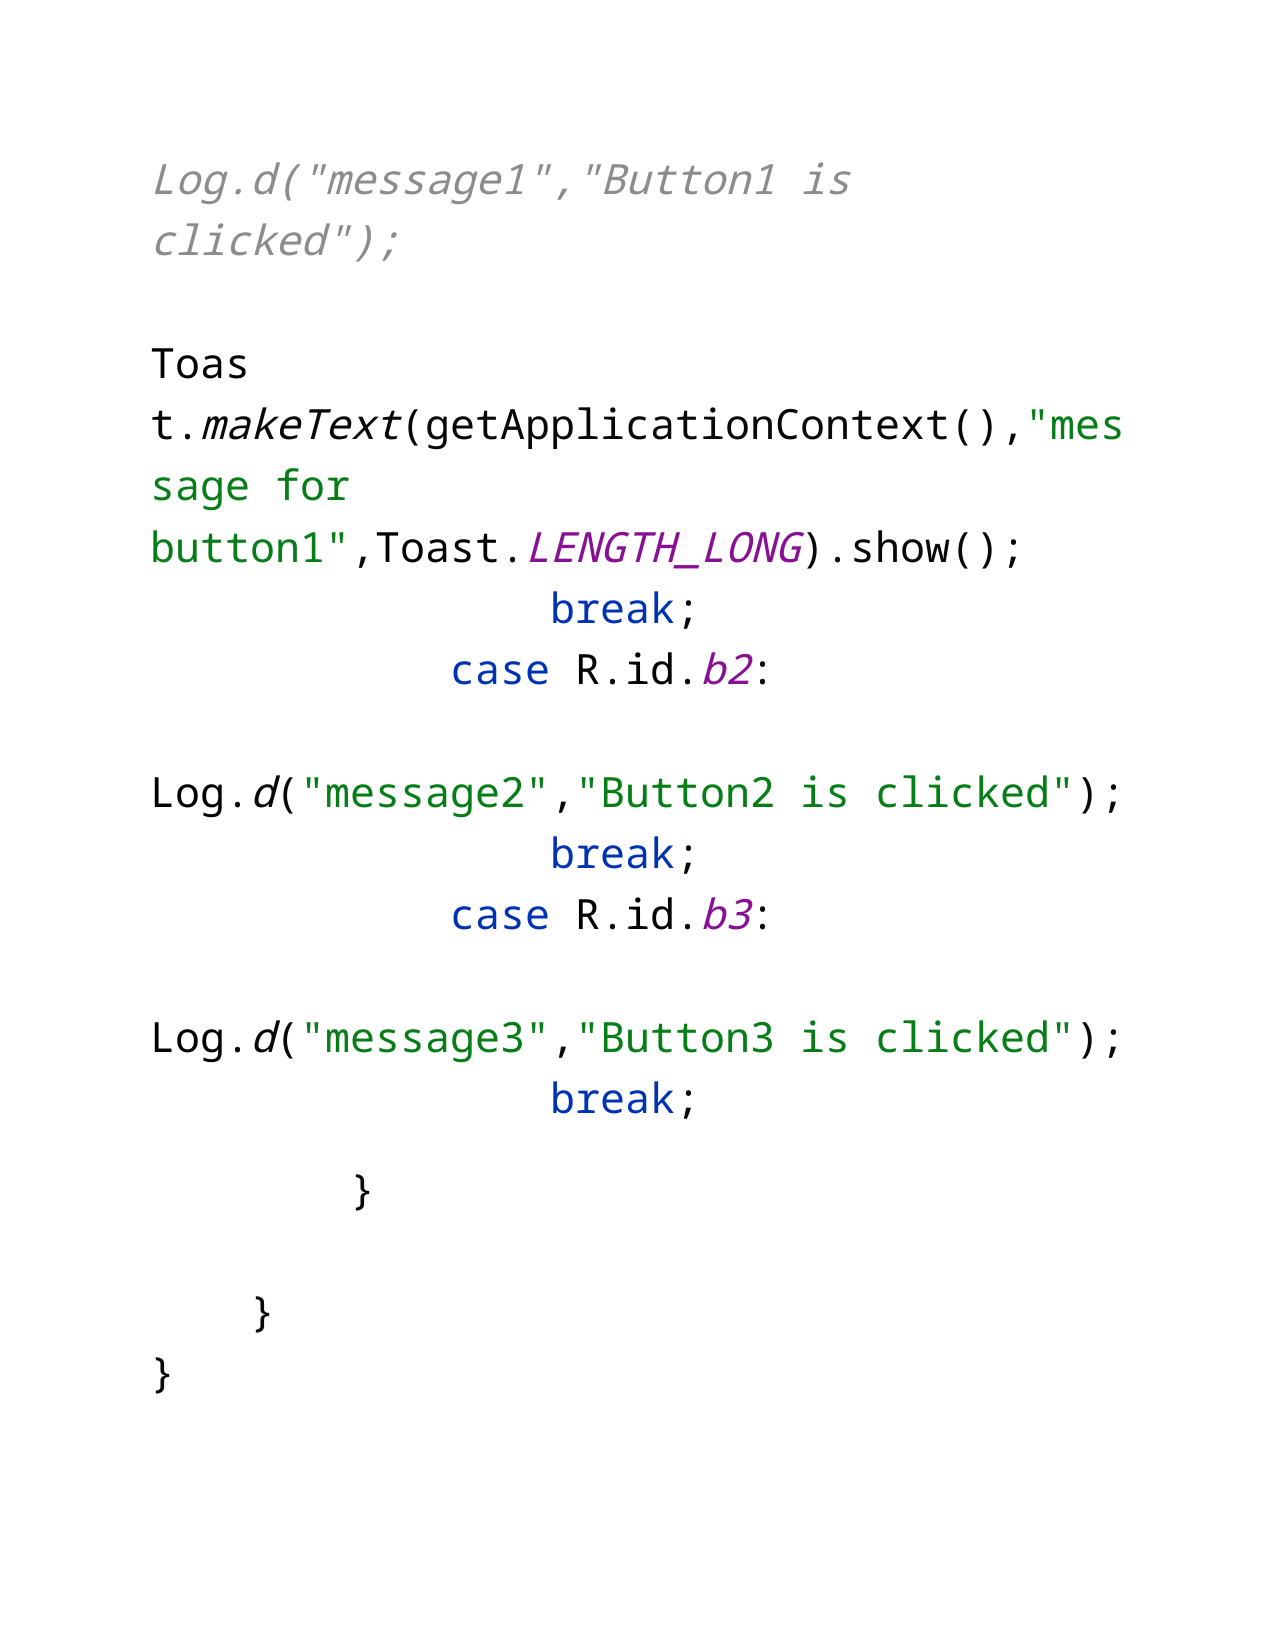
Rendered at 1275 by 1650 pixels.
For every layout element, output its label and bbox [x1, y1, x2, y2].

text [150, 150, 1125, 1400]
